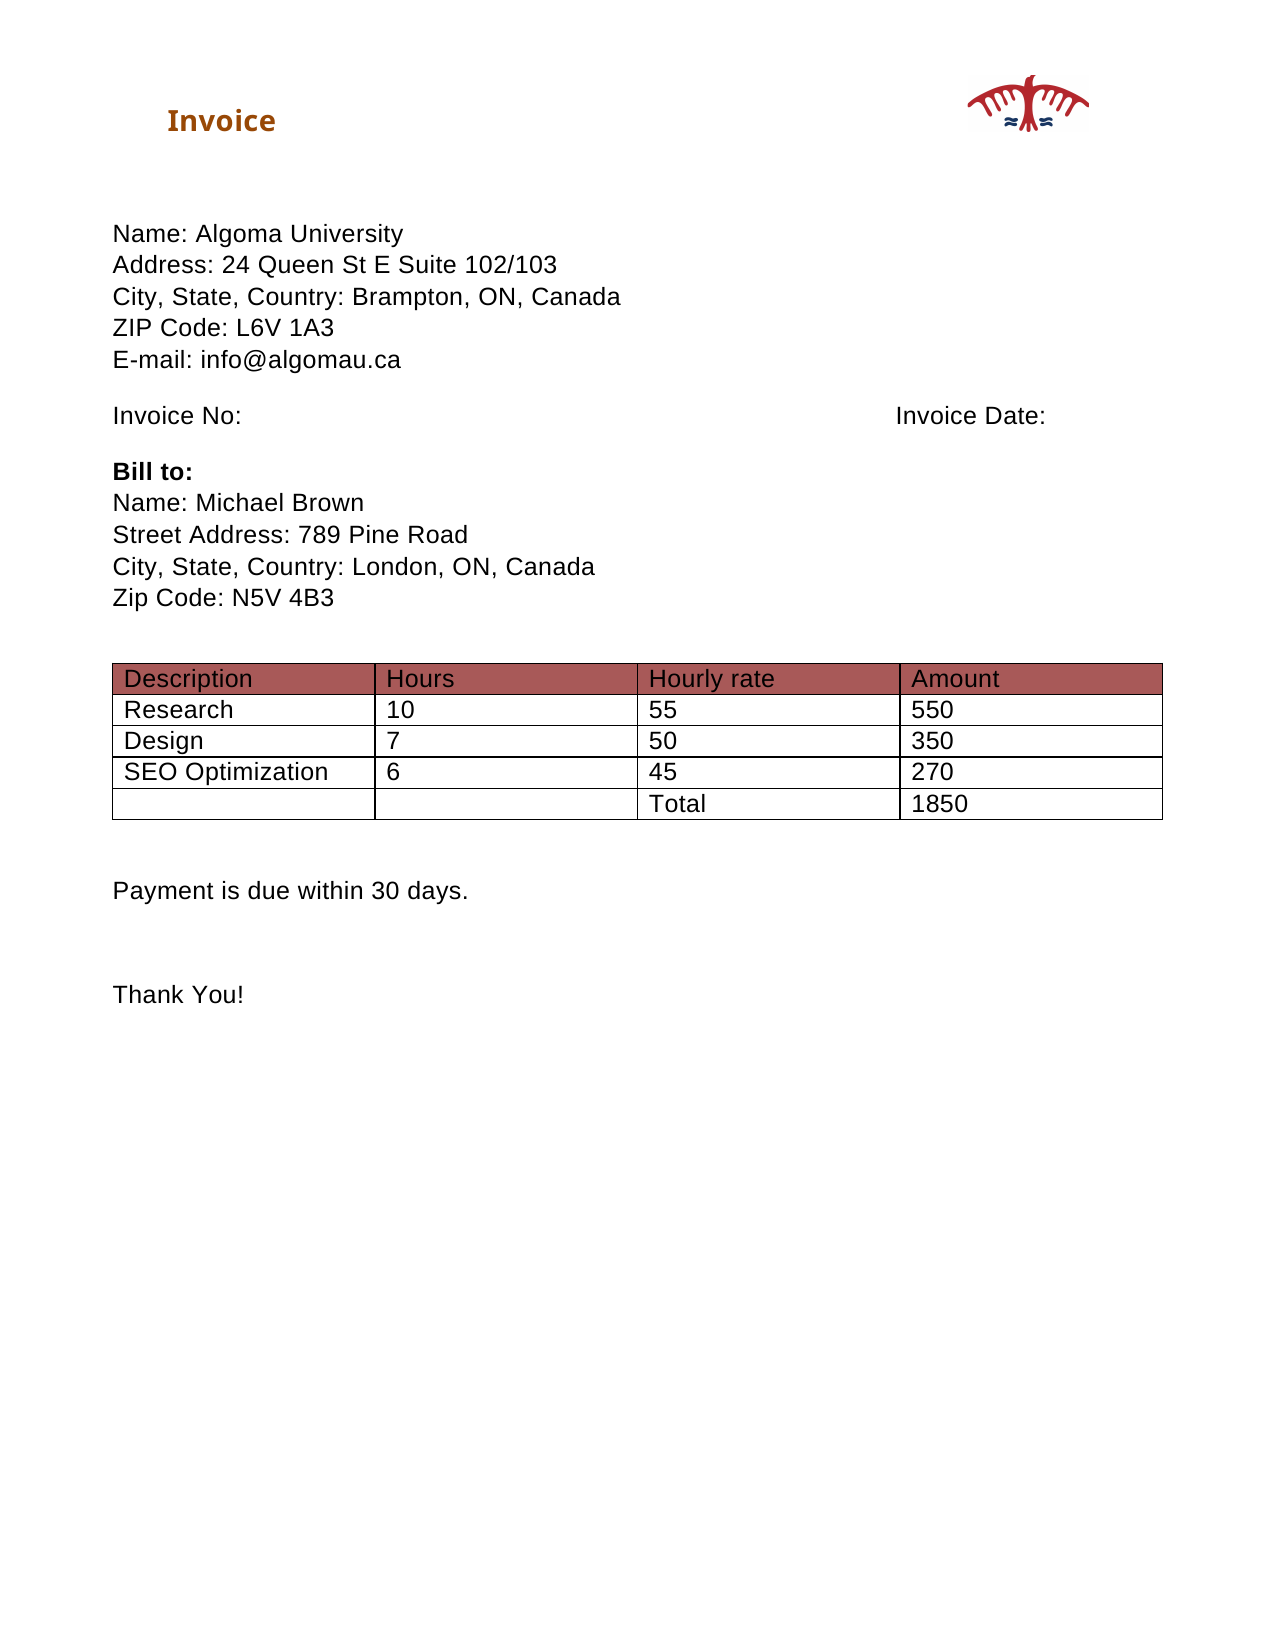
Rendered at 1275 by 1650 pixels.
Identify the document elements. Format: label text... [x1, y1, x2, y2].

text Address: 24 Queen St E Suite 102/103 [112, 250, 1162, 279]
table_cell Design [113, 726, 374, 756]
table_cell 55 [638, 695, 899, 725]
text Payment is due within 30 days. [112, 876, 1162, 904]
table_header Description [113, 664, 374, 694]
text Street Address: 789 Pine Road [112, 520, 1162, 549]
table_header Hours [376, 664, 637, 694]
table_cell SEO Optimization [113, 758, 374, 788]
table_cell [376, 789, 637, 819]
text Invoice No: Invoice Date: [112, 401, 1162, 429]
text Zip Code: N5V 4B3 [112, 583, 1162, 612]
table_cell [113, 789, 374, 819]
table_header Amount [901, 664, 1162, 694]
table_cell Total [638, 789, 899, 819]
text City, State, Country: Brampton, ON, Canada [112, 282, 1162, 311]
table_cell Research [113, 695, 374, 725]
text City, State, Country: London, ON, Canada [112, 551, 1162, 580]
table_cell 7 [376, 726, 637, 756]
text E-mail: info@algomau.ca [112, 345, 1162, 374]
table_cell 270 [901, 758, 1162, 788]
table_cell 350 [901, 726, 1162, 756]
table_cell 6 [376, 758, 637, 788]
text Thank You! [112, 981, 1162, 1009]
text Name: Algoma University [112, 219, 1162, 247]
table_cell 50 [638, 726, 899, 756]
table_cell 10 [376, 695, 637, 725]
table_header Hourly rate [638, 664, 899, 694]
table_cell 45 [638, 758, 899, 788]
text ZIP Code: L6V 1A3 [112, 313, 1162, 342]
text Bill to: [112, 457, 1162, 486]
table_cell 550 [901, 695, 1162, 725]
text Name: Michael Brown [112, 488, 1162, 517]
table_cell 1850 [901, 789, 1162, 819]
